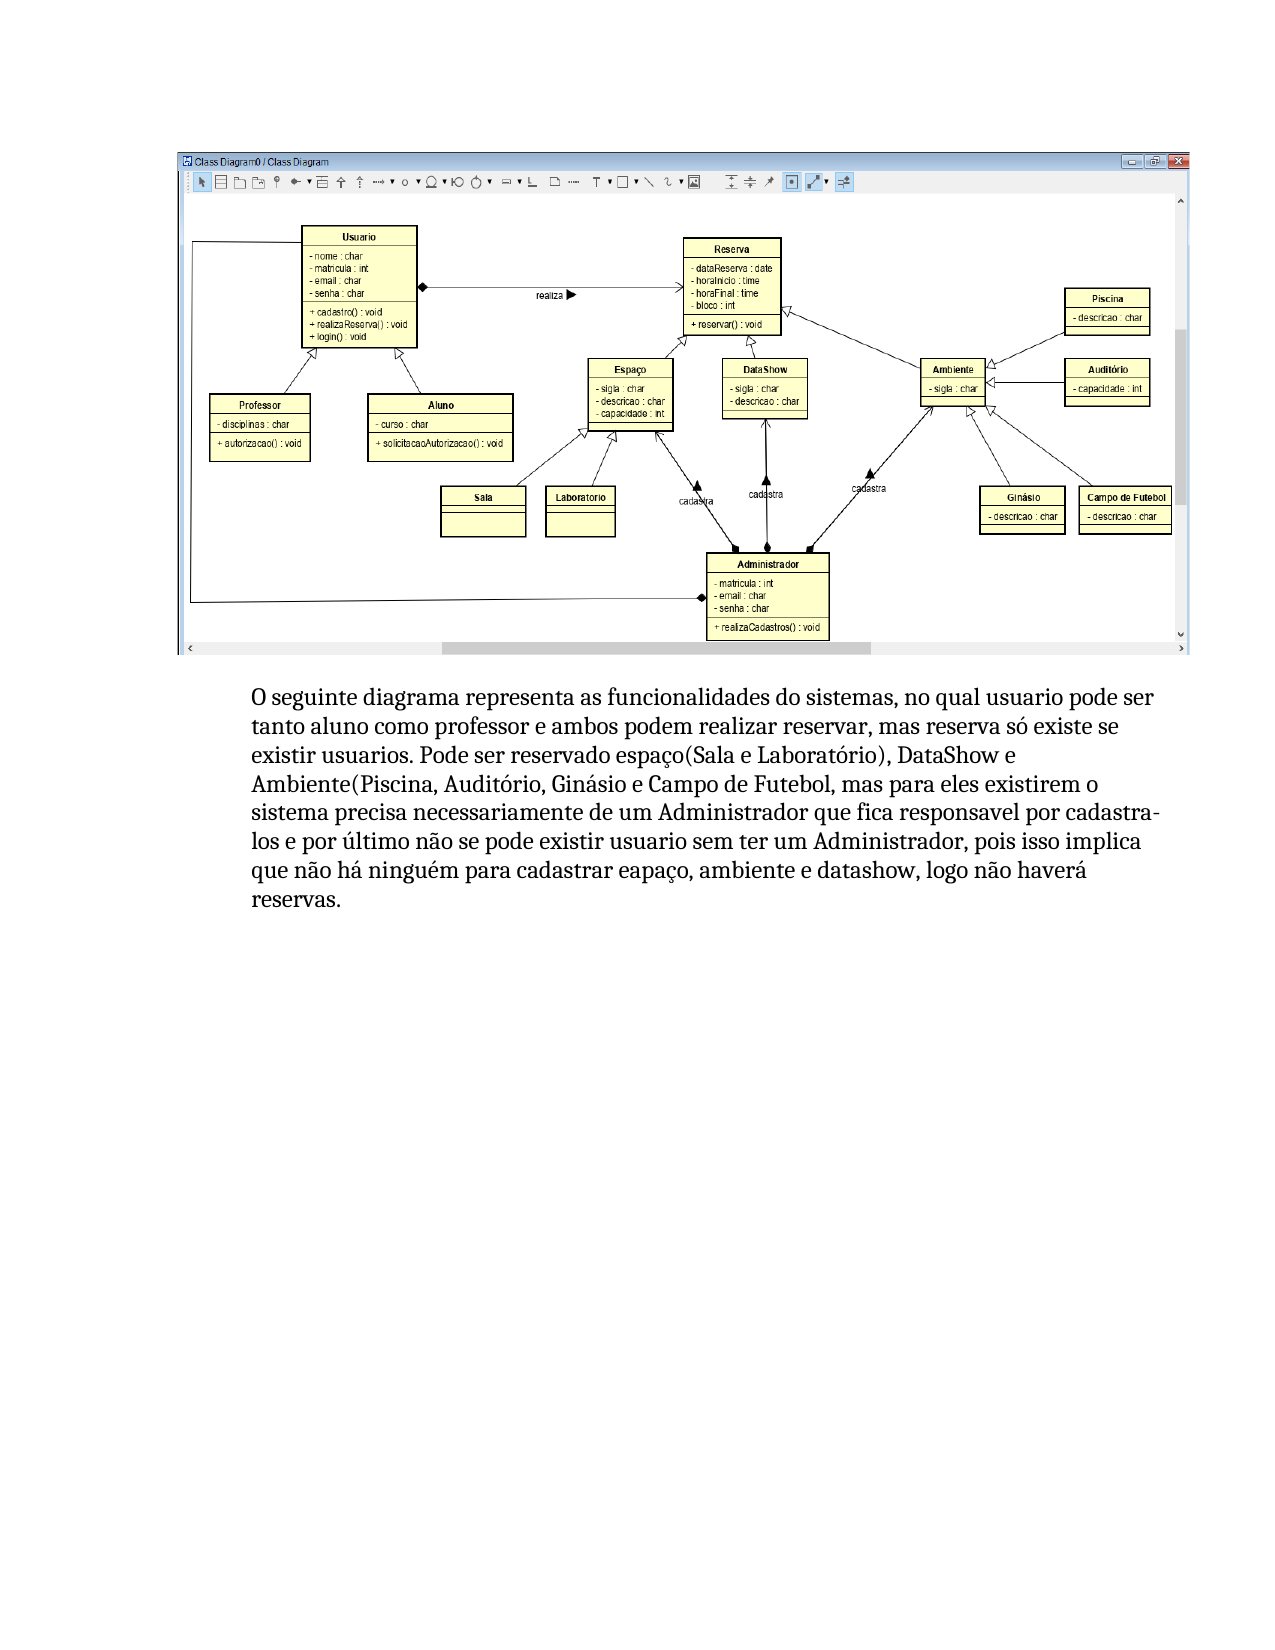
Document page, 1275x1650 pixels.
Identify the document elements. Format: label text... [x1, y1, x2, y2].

subtitle O seguinte diagrama representa as funcionalidades do sistemas, no qual usuario pode ser tanto aluno como professor e ambos podem realizar reservar, mas reserva só existe se existir usuarios. Pode ser reservado espaço(Sala e Laboratório), DataShow e Ambiente(Piscina, Auditório, Ginásio e Campo de Futebol, mas para eles existirem o sistema precisa necessariamente de um Administrador que fica responsavel por cadastra-los e por último não se pode existir usuario sem ter um Administrador, pois isso implica que não há ninguém para cadastrar eapaço, ambiente e datashow, logo não haverá reservas. [177, 683, 1177, 913]
picture [177, 152, 1190, 655]
